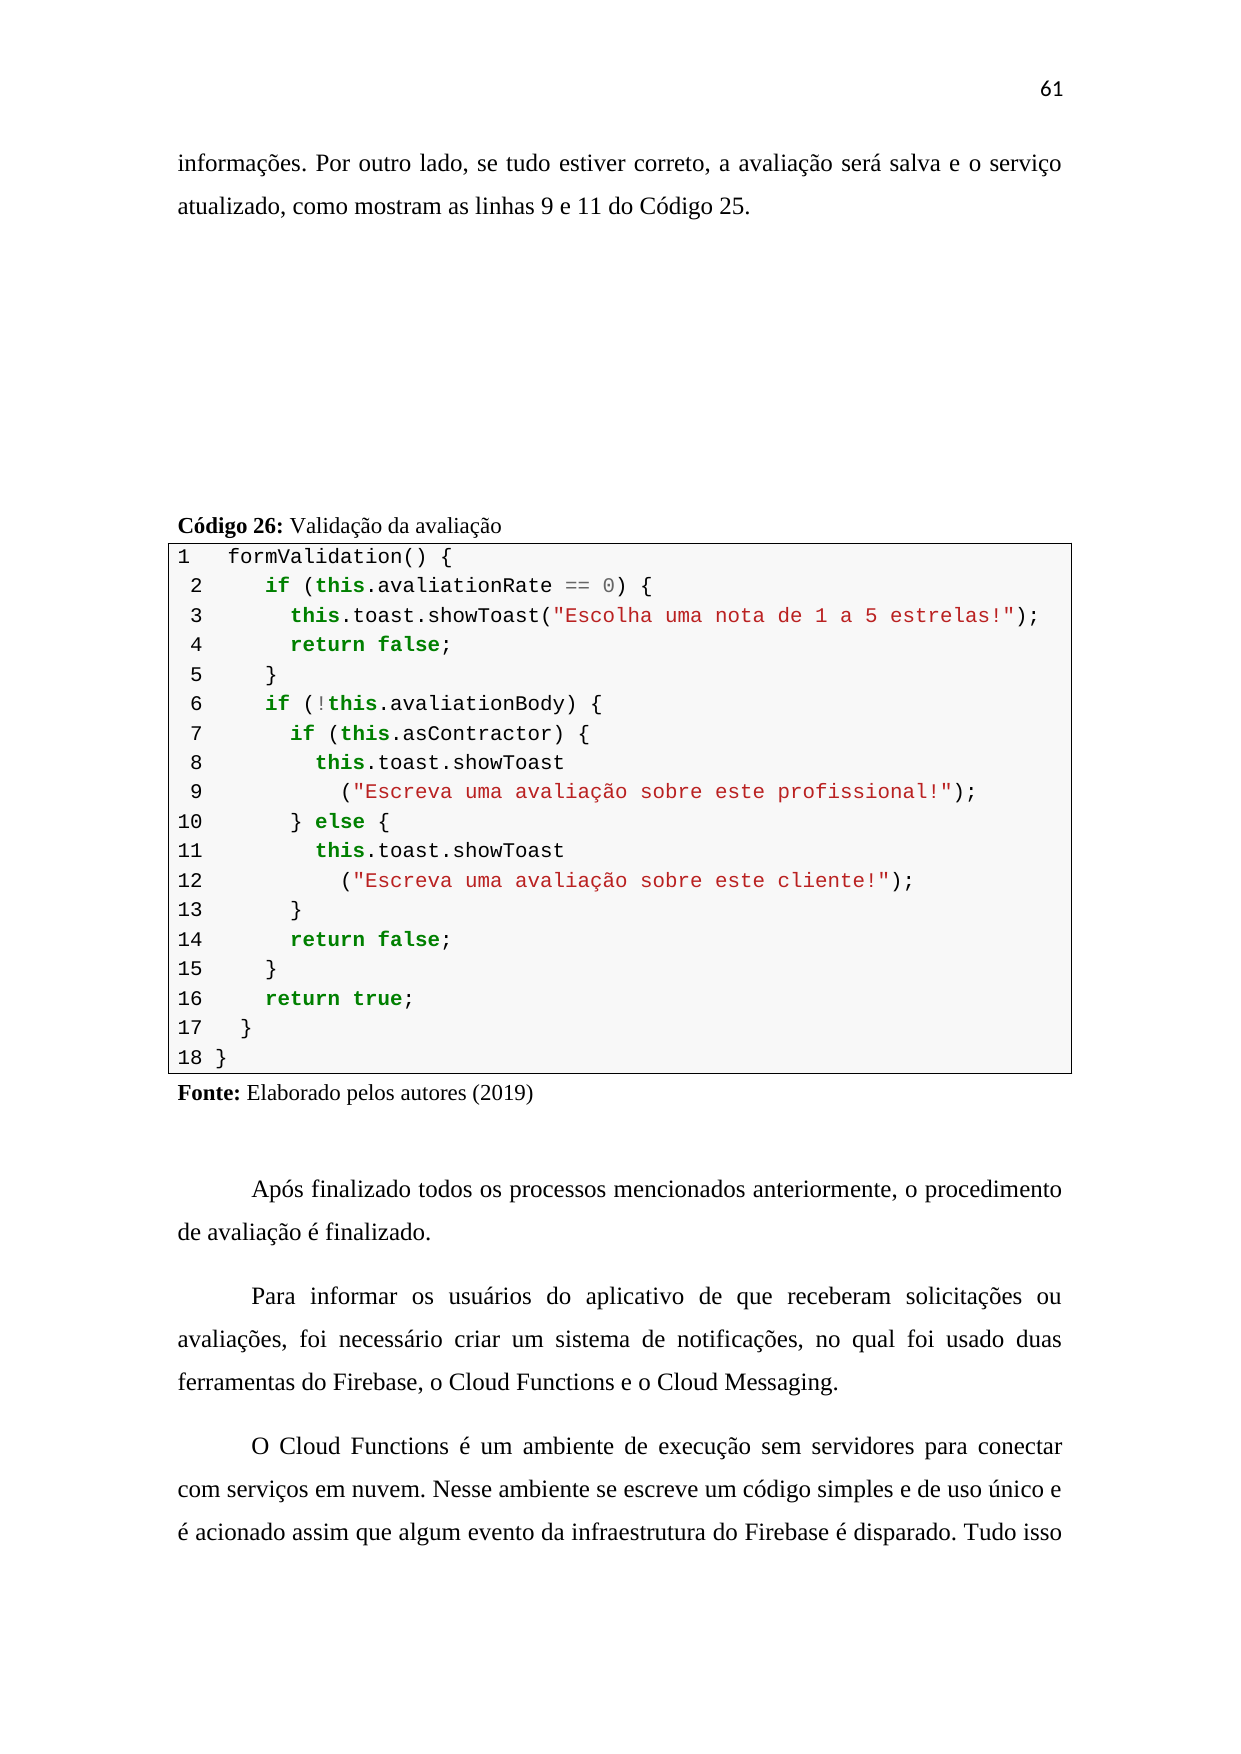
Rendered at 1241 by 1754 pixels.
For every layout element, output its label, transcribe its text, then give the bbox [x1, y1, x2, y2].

text 16 return true; [169, 985, 1071, 1012]
text 3 this.toast.showToast("Escolha uma nota de 1 a 5 estrelas!"); [169, 602, 1071, 628]
text 9 ("Escreva uma avaliação sobre este profissional!"); [169, 778, 1071, 805]
text 18 } [169, 1044, 1071, 1073]
text 10 } else { [169, 808, 1071, 835]
text 2 if (this.avaliationRate == 0) { [169, 572, 1071, 599]
text Fonte: Elaborado pelos autores (2019) [177, 1079, 1063, 1106]
text 7 if (this.asContractor) { [169, 719, 1071, 746]
text 14 return false; [169, 926, 1071, 953]
text 17 } [169, 1014, 1071, 1041]
text 11 this.toast.showToast [169, 837, 1071, 864]
text 12 ("Escreva uma avaliação sobre este cliente!"); [169, 867, 1071, 894]
text 1 formValidation() { [169, 544, 1071, 569]
text Código 26: Validação da avaliação [177, 512, 1063, 539]
text Após finalizado todos os processos mencionados anteriormente, o procedimento de avaliação é finalizado. [177, 1174, 1063, 1246]
text 13 } [169, 896, 1071, 923]
text 15 } [169, 955, 1071, 982]
text Para informar os usuários do aplicativo de que receberam solicitações ou avaliações, foi necessário criar um sistema de notificações, no qual foi usado duas ferramentas do Firebase, o Cloud Functions e o Cloud Messaging. [177, 1281, 1063, 1396]
text 5 } [169, 661, 1071, 687]
text 8 this.toast.showToast [169, 749, 1071, 776]
text 4 return false; [169, 631, 1071, 658]
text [177, 1431, 1063, 1546]
text 6 if (!this.avaliationBody) { [169, 690, 1071, 717]
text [177, 148, 1063, 219]
